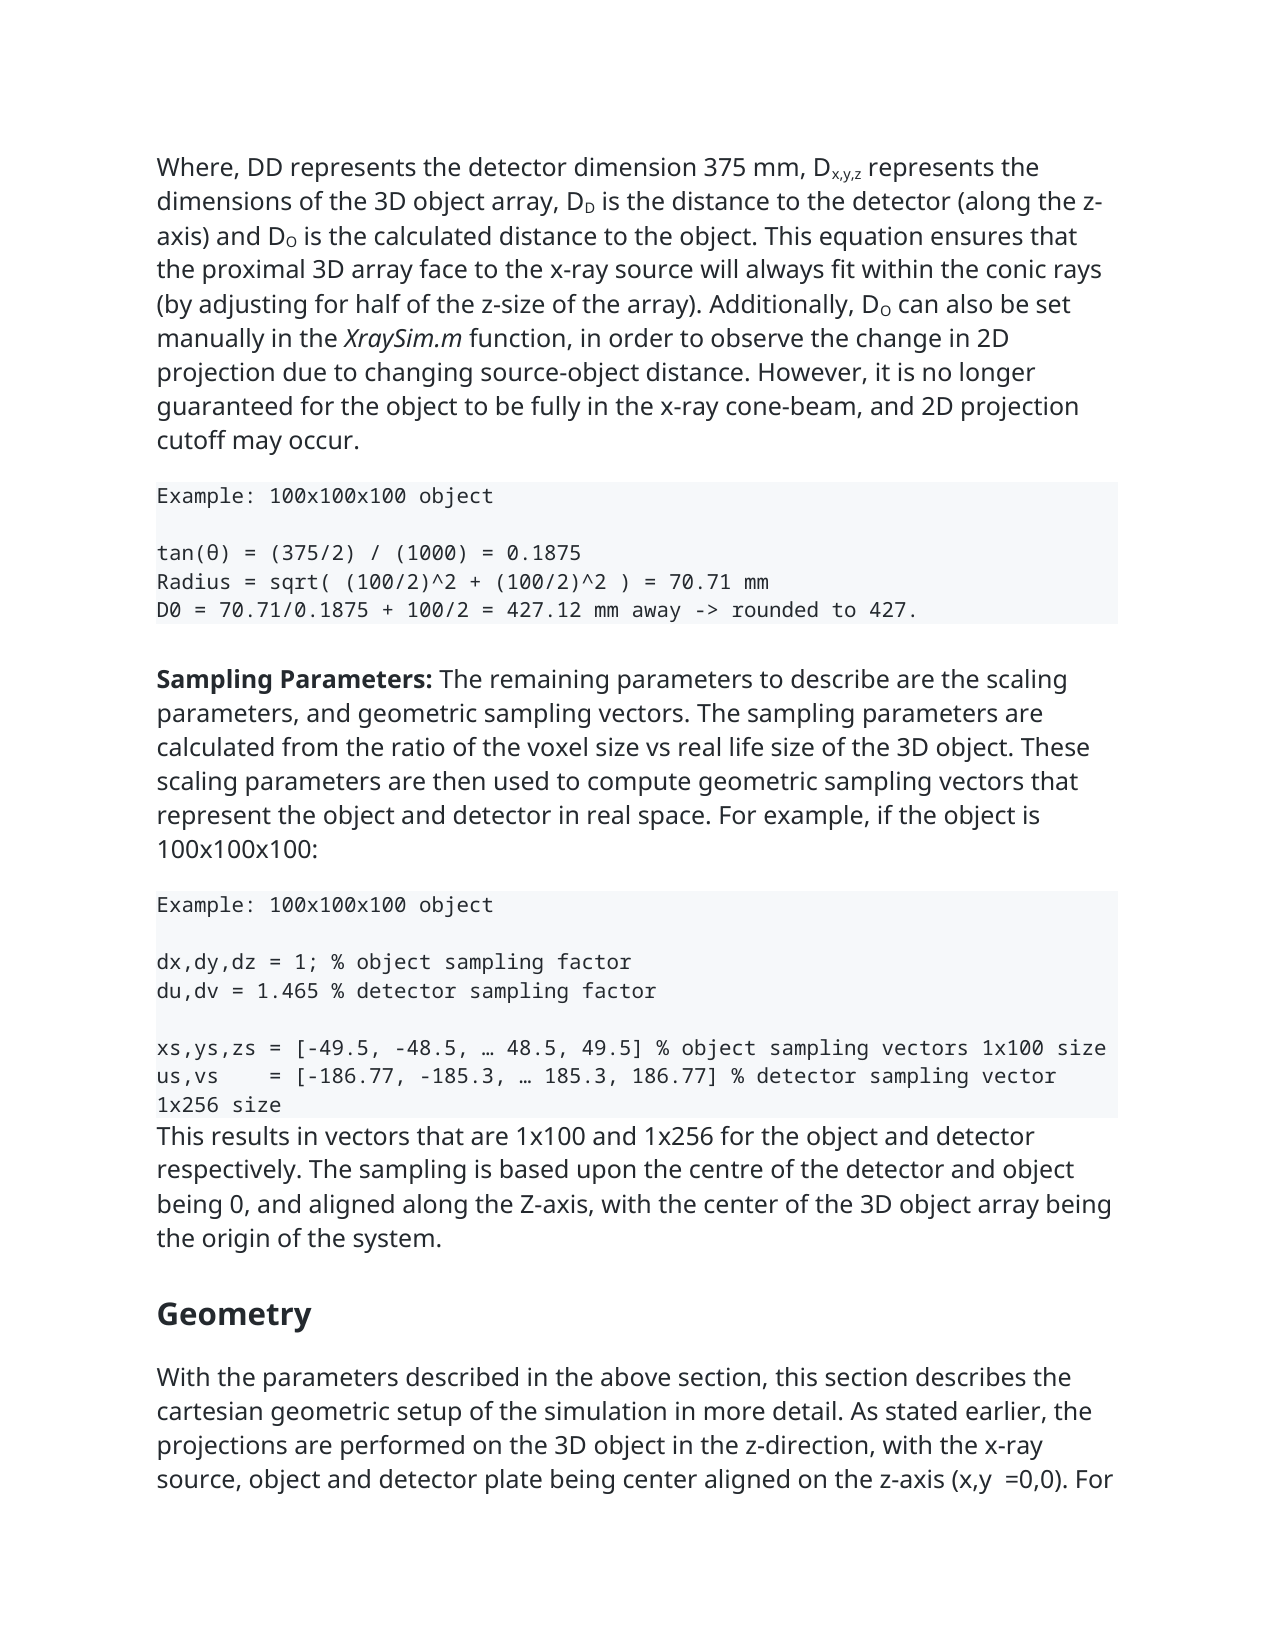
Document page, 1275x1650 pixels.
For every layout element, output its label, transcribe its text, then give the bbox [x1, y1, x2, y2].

text Example: 100x100x100 object [156, 891, 1118, 919]
text Where, DD represents the detector dimension 375 mm, Dx,y,z represents the dimensions of the 3D object array, DD is the distance to the detector (along the z-axis) and DO is the calculated distance to the object. This equation ensures that the proximal 3D array face to the x-ray source will always fit within the conic rays (by adjusting for half of the z-size of the array). Additionally, DO can also be set manually in the XraySim.m function, in order to observe the change in 2D projection due to changing source-object distance. However, it is no longer guaranteed for the object to be fully in the x-ray cone-beam, and 2D projection cutoff may occur. [156, 150, 1118, 457]
text Sampling Parameters: The remaining parameters to describe are the scaling parameters, and geometric sampling vectors. The sampling parameters are calculated from the ratio of the voxel size vs real life size of the 3D object. These scaling parameters are then used to compute geometric sampling vectors that represent the object and detector in real space. For example, if the object is 100x100x100: [156, 661, 1118, 866]
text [156, 1359, 1118, 1496]
text This results in vectors that are 1x100 and 1x256 for the object and detector respectively. The sampling is based upon the centre of the detector and object being 0, and aligned along the Z-axis, with the center of the 3D object array being the origin of the system. [156, 1118, 1118, 1254]
text D0 = 70.71/0.1875 + 100/2 = 427.12 mm away -> rounded to 427. [156, 595, 1118, 624]
text dx,dy,dz = 1; % object sampling factor [156, 947, 1118, 976]
text du,dv = 1.465 % detector sampling factor [156, 976, 1118, 1004]
text Example: 100x100x100 object [156, 482, 1118, 510]
text tan(θ) = (375/2) / (1000) = 0.1875 [156, 538, 1118, 567]
text us,vs = [-186.77, -185.3, … 185.3, 186.77] % detector sampling vector 1x256 size [156, 1061, 1118, 1118]
text Geometry [156, 1292, 1118, 1334]
text Radius = sqrt( (100/2)^2 + (100/2)^2 ) = 70.71 mm [156, 567, 1118, 595]
text xs,ys,zs = [-49.5, -48.5, … 48.5, 49.5] % object sampling vectors 1x100 size [156, 1033, 1118, 1061]
